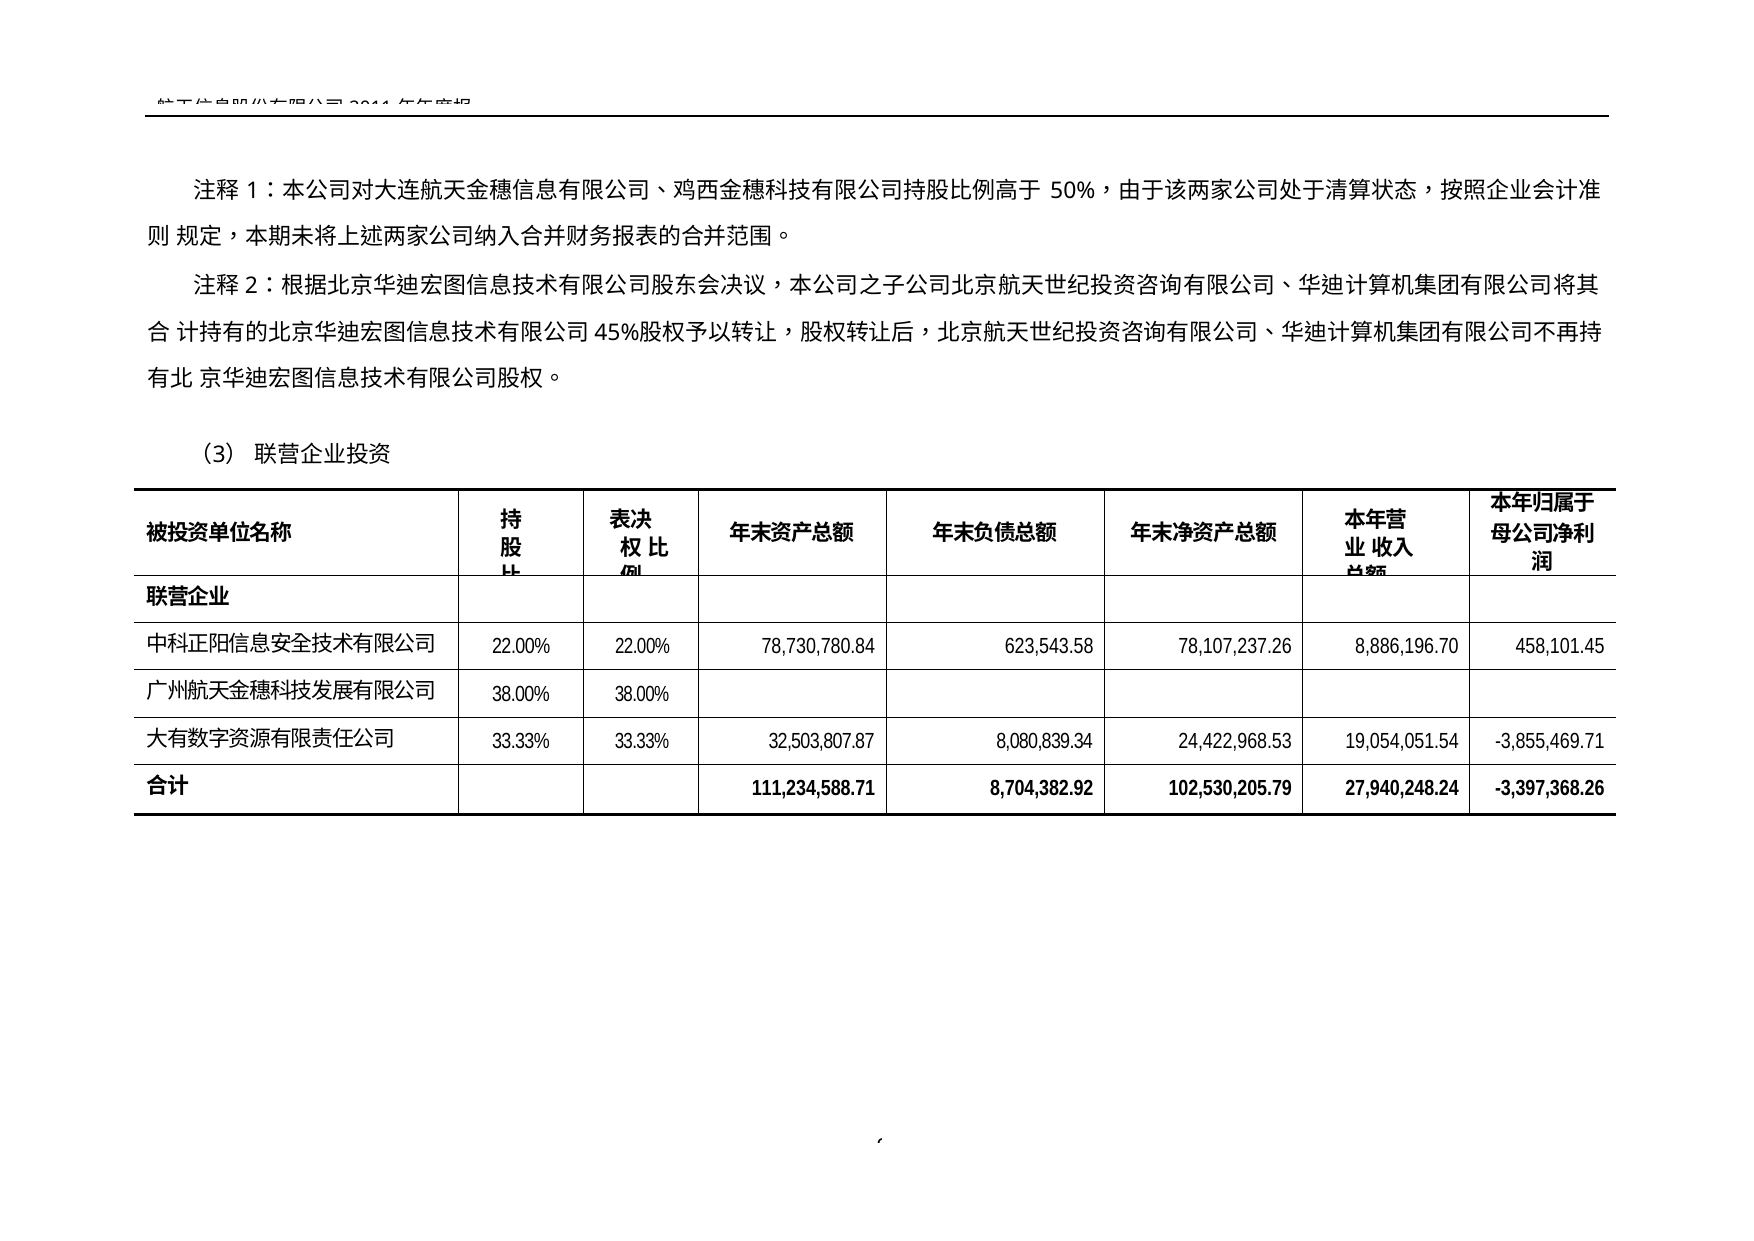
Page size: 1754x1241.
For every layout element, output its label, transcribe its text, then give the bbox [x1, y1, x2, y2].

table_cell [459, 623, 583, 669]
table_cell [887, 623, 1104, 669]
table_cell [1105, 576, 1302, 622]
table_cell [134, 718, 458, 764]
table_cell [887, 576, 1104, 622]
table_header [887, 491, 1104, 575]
text （3） 联营企业投资 [189, 437, 1631, 469]
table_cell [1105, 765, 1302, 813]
text 注释2：根据北京华迪宏图信息技术有限公司股东会决议，本公司之子公司北京航天世纪投资咨询有限公司、华迪计算机集团有限公司将其合 计持有的北京华迪宏图信息技术有限公司45%股权予以转让，股权转让后，北京航天世纪投资咨询有限公司、华迪计算机集团有限公司不再持有北 京华迪宏图信息技术有限公司股权。 [148, 269, 1603, 393]
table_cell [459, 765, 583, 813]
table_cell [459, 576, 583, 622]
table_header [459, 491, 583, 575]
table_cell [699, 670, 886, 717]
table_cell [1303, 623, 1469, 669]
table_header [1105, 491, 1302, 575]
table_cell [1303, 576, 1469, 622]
text 注释 1：本公司对大连航天金穗信息有限公司、鸡西金穗科技有限公司持股比例高于 50%，由于该两家公司处于清算状态，按照企业会计准则 规定，本期未将上述两家公司纳入合并财务报表的合并范围。 [148, 174, 1603, 251]
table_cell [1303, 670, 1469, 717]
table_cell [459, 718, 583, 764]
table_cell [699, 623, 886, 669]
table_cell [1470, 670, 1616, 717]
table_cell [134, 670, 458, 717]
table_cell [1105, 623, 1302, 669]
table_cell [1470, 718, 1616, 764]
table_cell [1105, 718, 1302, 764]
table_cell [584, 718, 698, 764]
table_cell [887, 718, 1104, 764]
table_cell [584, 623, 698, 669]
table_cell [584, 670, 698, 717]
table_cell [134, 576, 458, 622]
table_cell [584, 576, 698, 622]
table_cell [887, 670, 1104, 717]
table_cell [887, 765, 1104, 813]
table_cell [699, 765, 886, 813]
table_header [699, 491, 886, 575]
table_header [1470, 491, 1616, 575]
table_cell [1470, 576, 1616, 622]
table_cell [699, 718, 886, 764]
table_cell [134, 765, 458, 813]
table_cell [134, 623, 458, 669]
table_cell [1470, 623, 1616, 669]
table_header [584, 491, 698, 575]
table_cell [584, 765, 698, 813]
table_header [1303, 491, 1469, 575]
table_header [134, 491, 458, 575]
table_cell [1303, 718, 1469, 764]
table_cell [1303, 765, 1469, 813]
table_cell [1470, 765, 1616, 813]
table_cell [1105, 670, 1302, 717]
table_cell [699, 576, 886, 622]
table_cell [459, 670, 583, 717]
